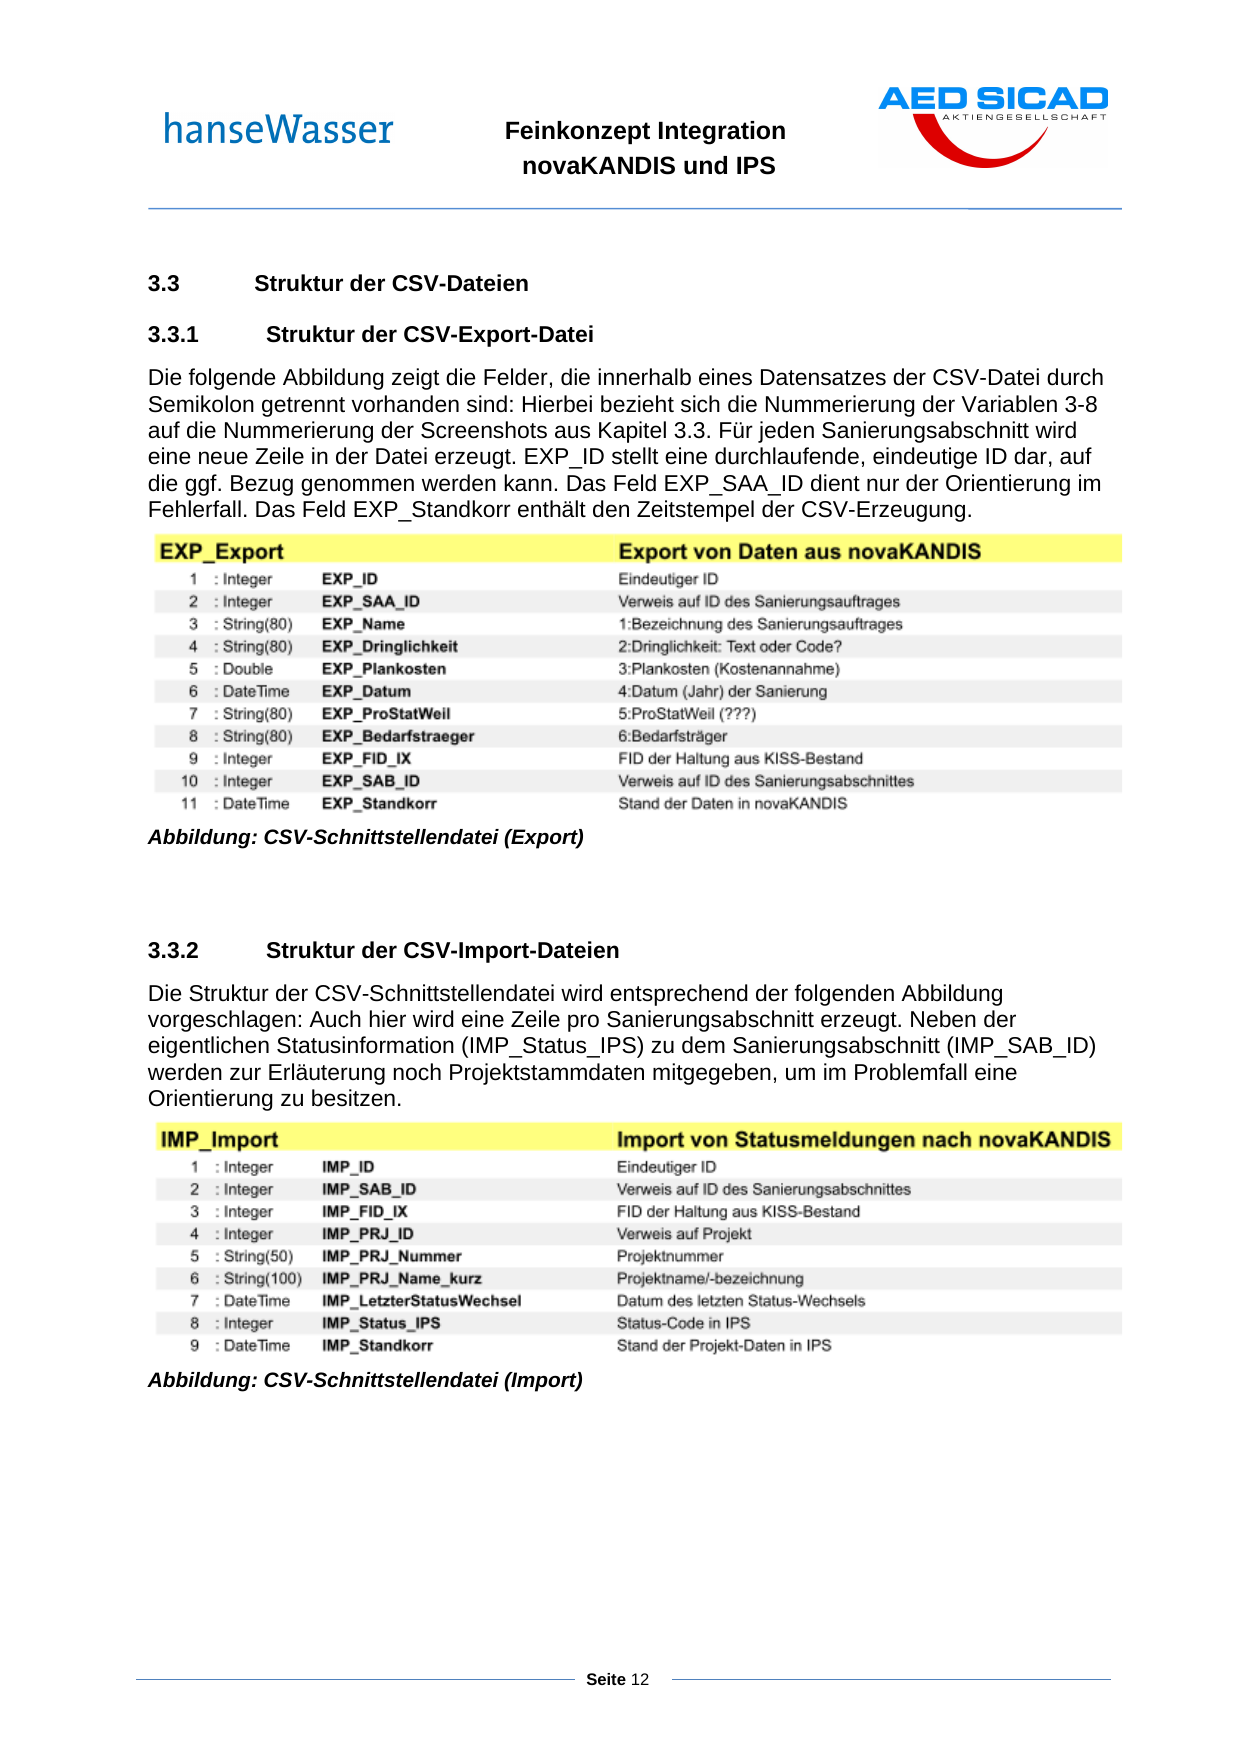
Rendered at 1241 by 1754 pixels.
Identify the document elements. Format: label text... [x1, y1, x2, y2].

picture [162, 112, 396, 144]
text Abbildung: CSV-Schnittstellendatei (Import) [148, 1368, 1122, 1392]
picture [147, 1117, 1123, 1362]
text Die folgende Abbildung zeigt die Felder, die innerhalb eines Datensatzes der CSV-Datei durch Semikolon getrennt vorhanden sind: Hierbei bezieht sich die Nummerierung der Variablen 3-8 auf die Nummerierung der Screenshots aus Kapitel 3.3. Für jeden Sanierungsabschnitt wird eine neue Zeile in der Datei erzeugt. EXP_ID stellt eine durchlaufende, eindeutige ID dar, auf die ggf. Bezug genommen werden kann. Das Feld EXP_SAA_ID dient nur der Orientierung im Fehlerfall. Das Feld EXP_Standkorr enthält den Zeitstempel der CSV-Erzeugung. [148, 364, 1122, 522]
picture [878, 87, 1108, 168]
subtitle Struktur der CSV-Export-Datei [148, 321, 1122, 348]
text Abbildung: CSV-Schnittstellendatei (Export) [148, 825, 1122, 849]
text Die Struktur der CSV-Schnittstellendatei wird entsprechend der folgenden Abbildung vorgeschlagen: Auch hier wird eine Zeile pro Sanierungsabschnitt erzeugt. Neben der eigentlichen Statusinformation (IMP_Status_IPS) zu dem Sanierungsabschnitt (IMP_SAB_ID) werden zur Erläuterung noch Projektstammdaten mitgegeben, um im Problemfall eine Orientierung zu besitzen. [148, 980, 1122, 1112]
subtitle Struktur der CSV-Dateien [148, 270, 1122, 296]
picture [147, 528, 1123, 819]
subtitle Struktur der CSV-Import-Dateien [148, 937, 1122, 963]
